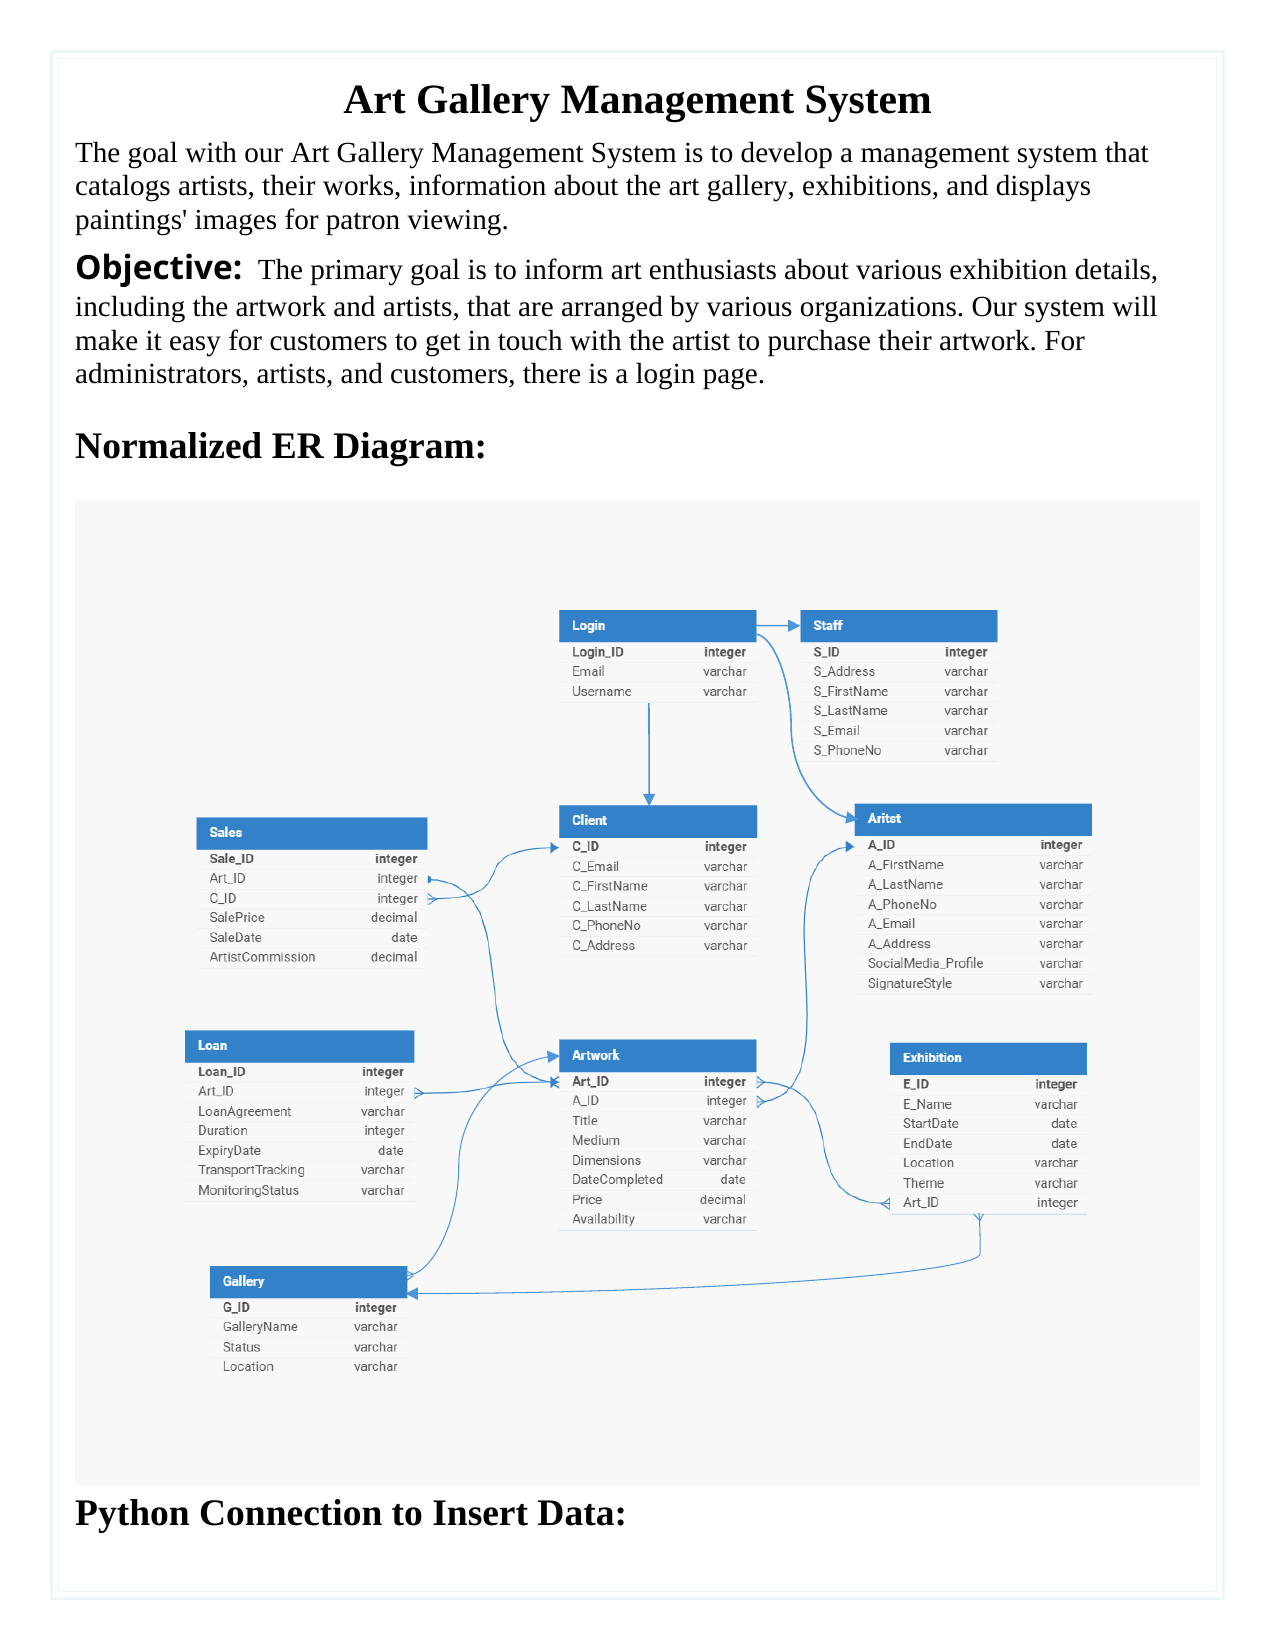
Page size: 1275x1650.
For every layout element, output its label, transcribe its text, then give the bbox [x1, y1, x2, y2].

text Python Connection to Insert Data: [75, 1490, 1200, 1533]
picture [75, 500, 1200, 1486]
text Art Gallery Management System [75, 75, 1200, 123]
text Normalized ER Diagram: [75, 423, 1200, 467]
text Objective: The primary goal is to inform art enthusiasts about various exhibition details, including the artwork and artists, that are arranged by various organizations. Our system will make it easy for customers to get in touch with the artist to purchase their artwork. For administrators, artists, and customers, there is a login page. [75, 244, 1200, 390]
text The goal with our Art Gallery Management System is to develop a management system that catalogs artists, their works, information about the art gallery, exhibitions, and displays paintings' images for patron viewing. [75, 135, 1200, 236]
